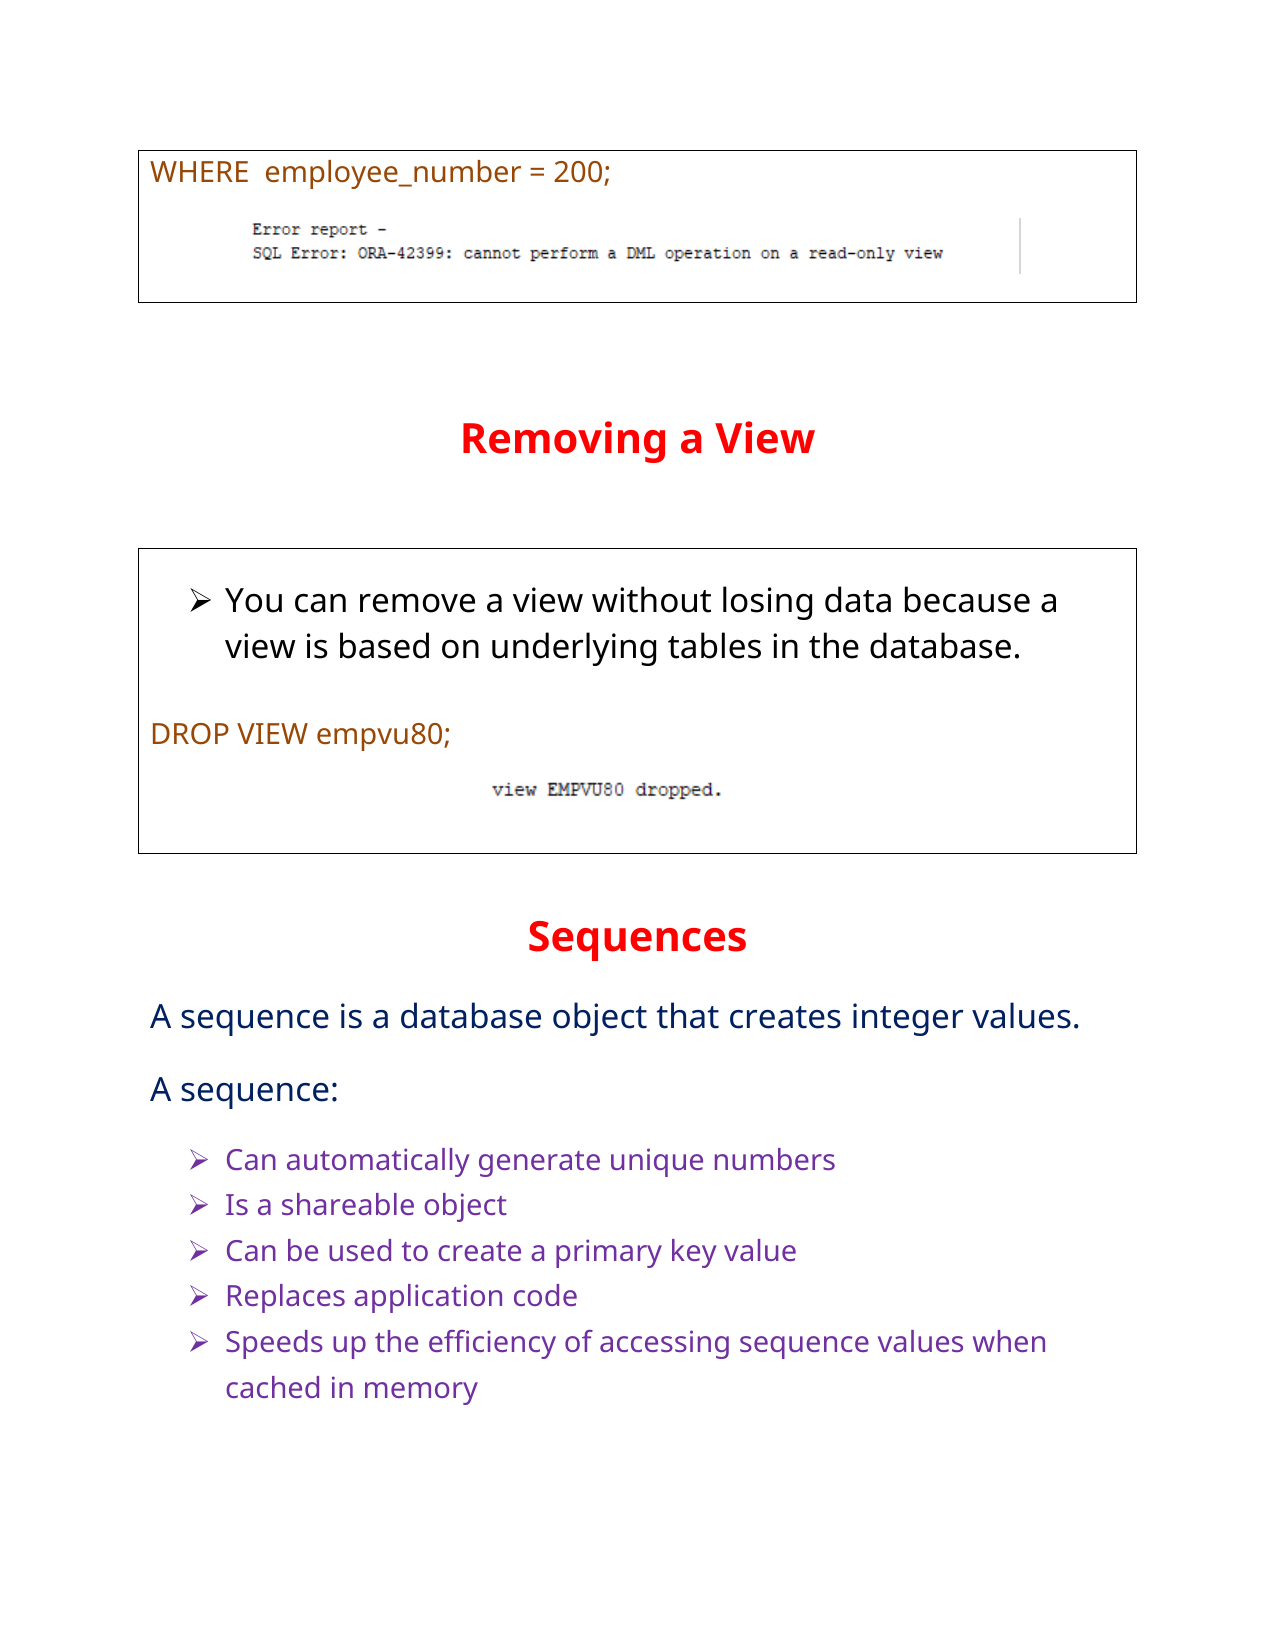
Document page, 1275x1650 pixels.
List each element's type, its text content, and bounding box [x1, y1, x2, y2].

text Removing a View [150, 409, 1125, 466]
text A sequence: [150, 1066, 1125, 1111]
picture [491, 781, 784, 825]
table_header You can remove a view without losing data because a view is based on underlying tables in the database. DROP VIEW empvu80; [139, 549, 1136, 853]
picture [250, 218, 1025, 274]
list Is a shareable object [187, 1184, 1125, 1224]
list Speeds up the efficiency of accessing sequence values when cached in memory [187, 1321, 1125, 1407]
list Can automatically generate unique numbers [187, 1139, 1125, 1178]
text A sequence is a database object that creates integer values. [150, 993, 1125, 1038]
list Replaces application code [187, 1276, 1125, 1315]
text Sequences [150, 907, 1125, 963]
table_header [139, 151, 1136, 302]
list Can be used to create a primary key value [187, 1230, 1125, 1270]
